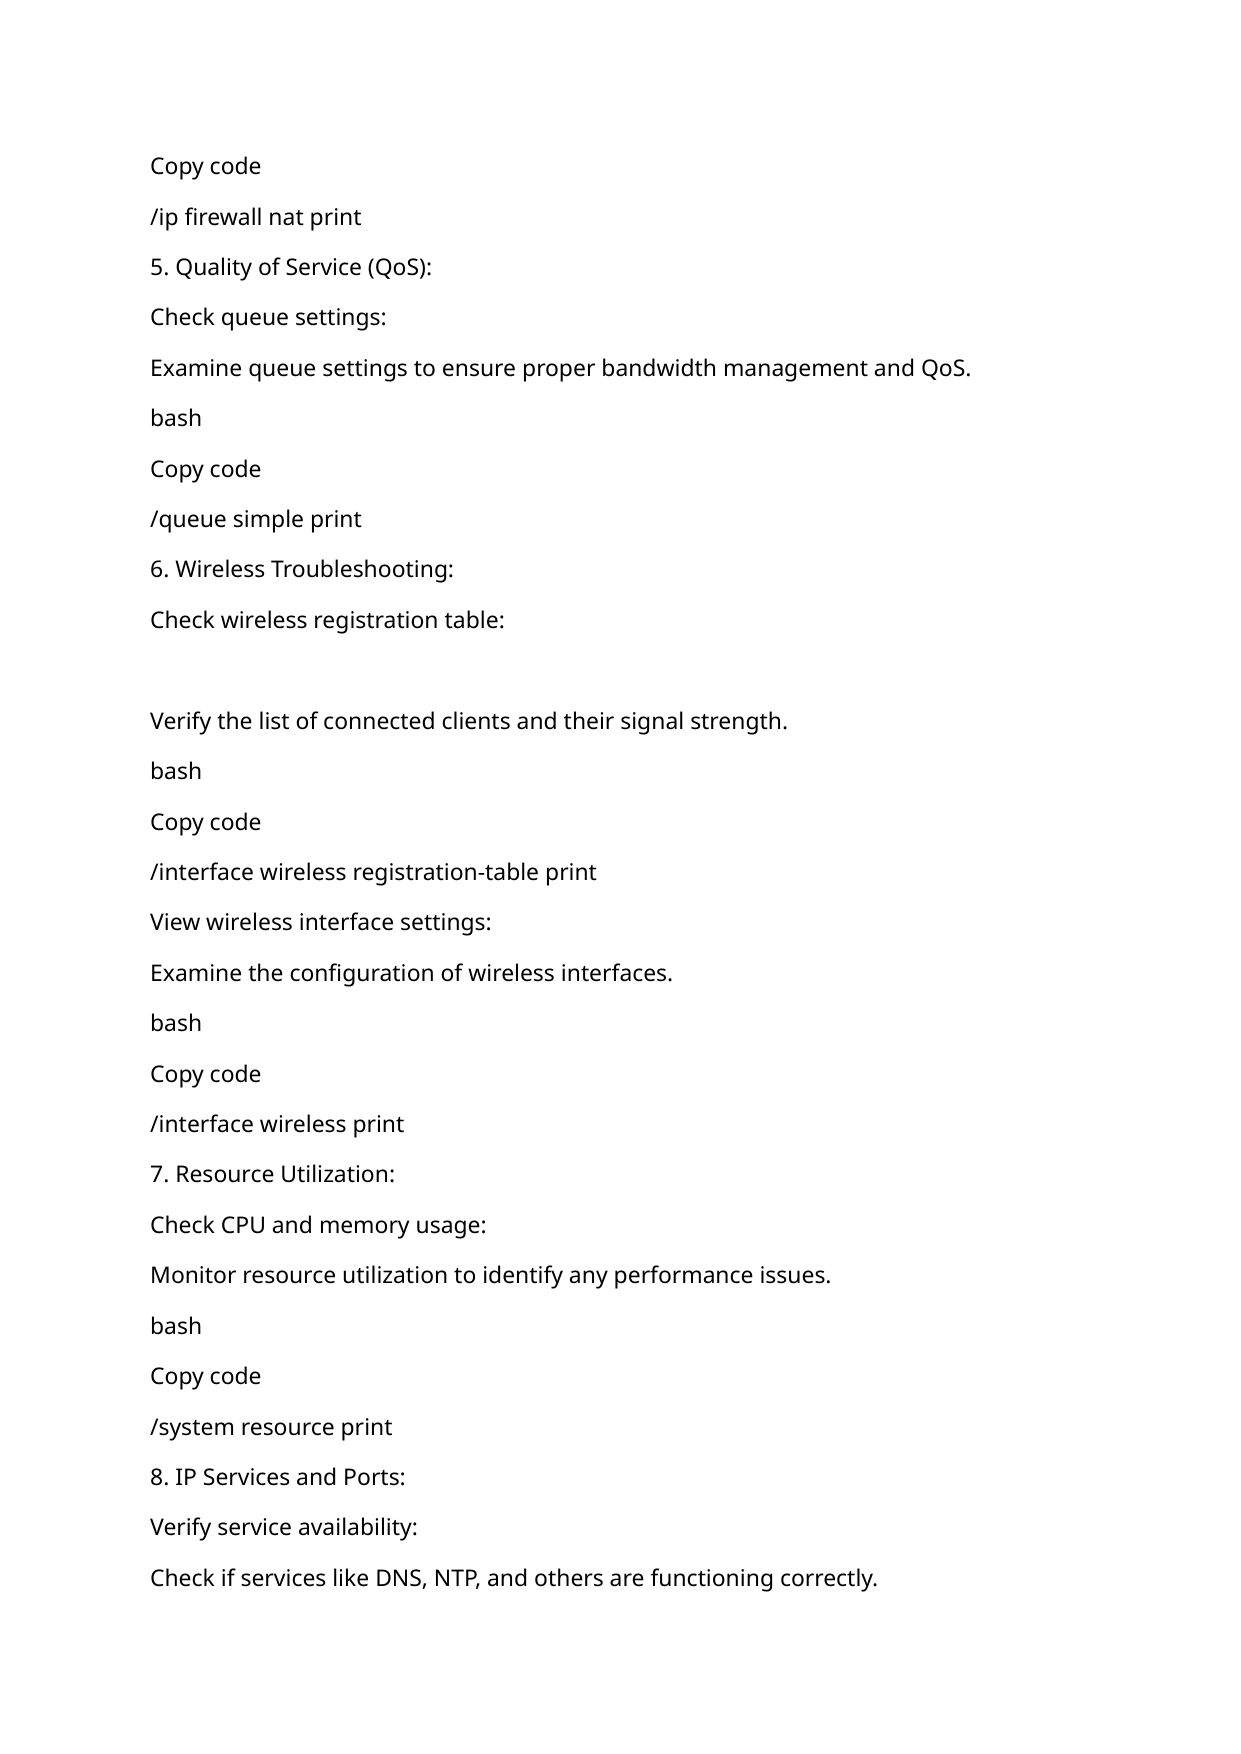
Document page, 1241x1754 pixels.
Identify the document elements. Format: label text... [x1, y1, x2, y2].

text 5. Quality of Service (QoS): [150, 251, 1090, 282]
text Copy code [150, 1360, 1090, 1391]
text bash [150, 402, 1090, 433]
text Copy code [150, 452, 1090, 484]
text Check wireless registration table: [150, 604, 1090, 635]
text Verify the list of connected clients and their signal strength. [150, 704, 1090, 736]
text Examine the configuration of wireless interfaces. [150, 957, 1090, 988]
text /queue simple print [150, 503, 1090, 534]
text bash [150, 1309, 1090, 1341]
text /ip firewall nat print [150, 200, 1090, 232]
text Verify service availability: [150, 1511, 1090, 1542]
text 6. Wireless Troubleshooting: [150, 553, 1090, 584]
text Check if services like DNS, NTP, and others are functioning correctly. [150, 1562, 1090, 1593]
text 7. Resource Utilization: [150, 1158, 1090, 1189]
text Check queue settings: [150, 301, 1090, 332]
text bash [150, 1007, 1090, 1038]
text Copy code [150, 150, 1090, 181]
text /interface wireless registration-table print [150, 856, 1090, 887]
text Examine queue settings to ensure proper bandwidth management and QoS. [150, 352, 1090, 383]
text Copy code [150, 805, 1090, 837]
text Copy code [150, 1057, 1090, 1089]
text 8. IP Services and Ports: [150, 1461, 1090, 1492]
text /system resource print [150, 1410, 1090, 1442]
text View wireless interface settings: [150, 906, 1090, 937]
text Check CPU and memory usage: [150, 1209, 1090, 1240]
text bash [150, 755, 1090, 786]
text Monitor resource utilization to identify any performance issues. [150, 1259, 1090, 1290]
text /interface wireless print [150, 1108, 1090, 1139]
